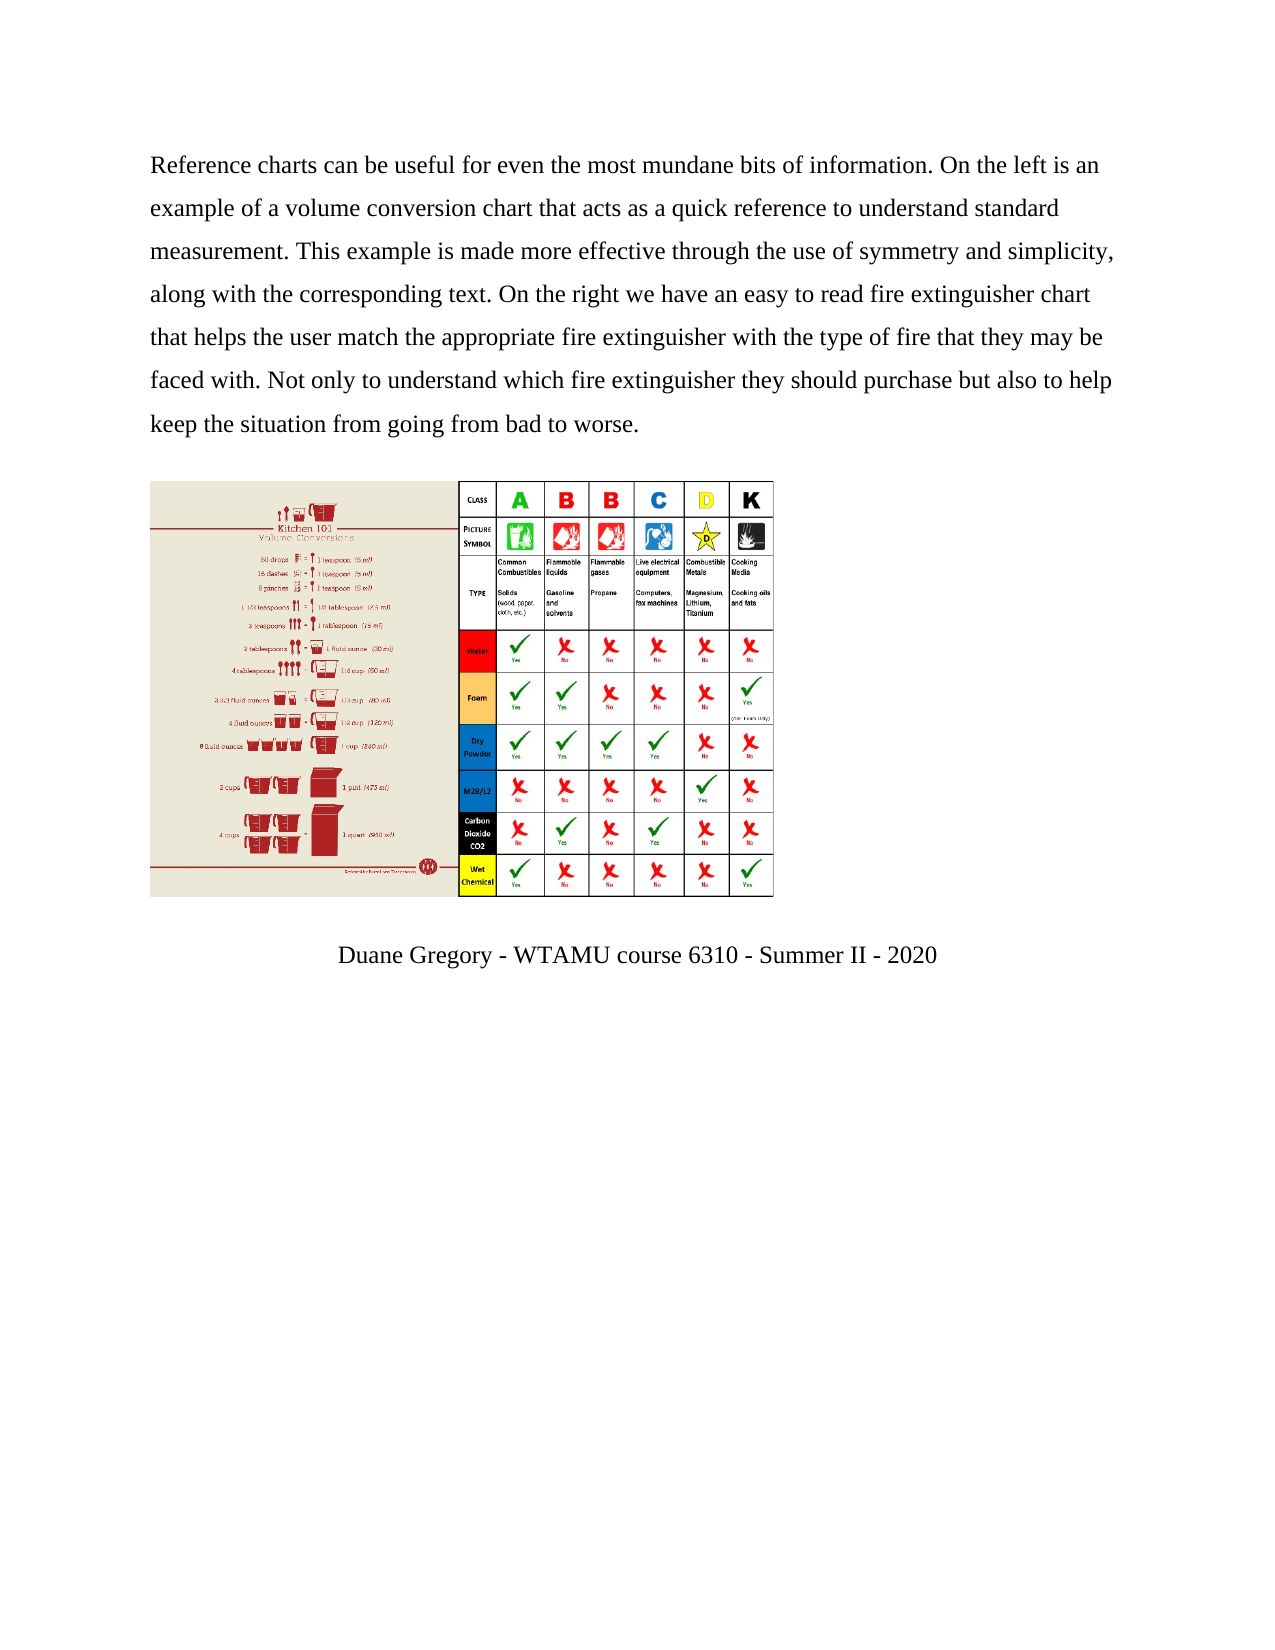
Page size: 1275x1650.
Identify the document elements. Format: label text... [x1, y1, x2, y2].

text Duane Gregory - WTAMU course 6310 - Summer II - 2020 [150, 940, 1125, 968]
picture [150, 481, 774, 897]
text Reference charts can be useful for even the most mundane bits of information. On the left is an example of a volume conversion chart that acts as a quick reference to understand standard measurement. This example is made more effective through the use of symmetry and simplicity, along with the corresponding text. On the right we have an easy to read fire extinguisher chart that helps the user match the appropriate fire extinguisher with the type of fire that they may be faced with. Not only to understand which fire extinguisher they should purchase but also to help keep the situation from going from bad to worse. [150, 150, 1125, 437]
